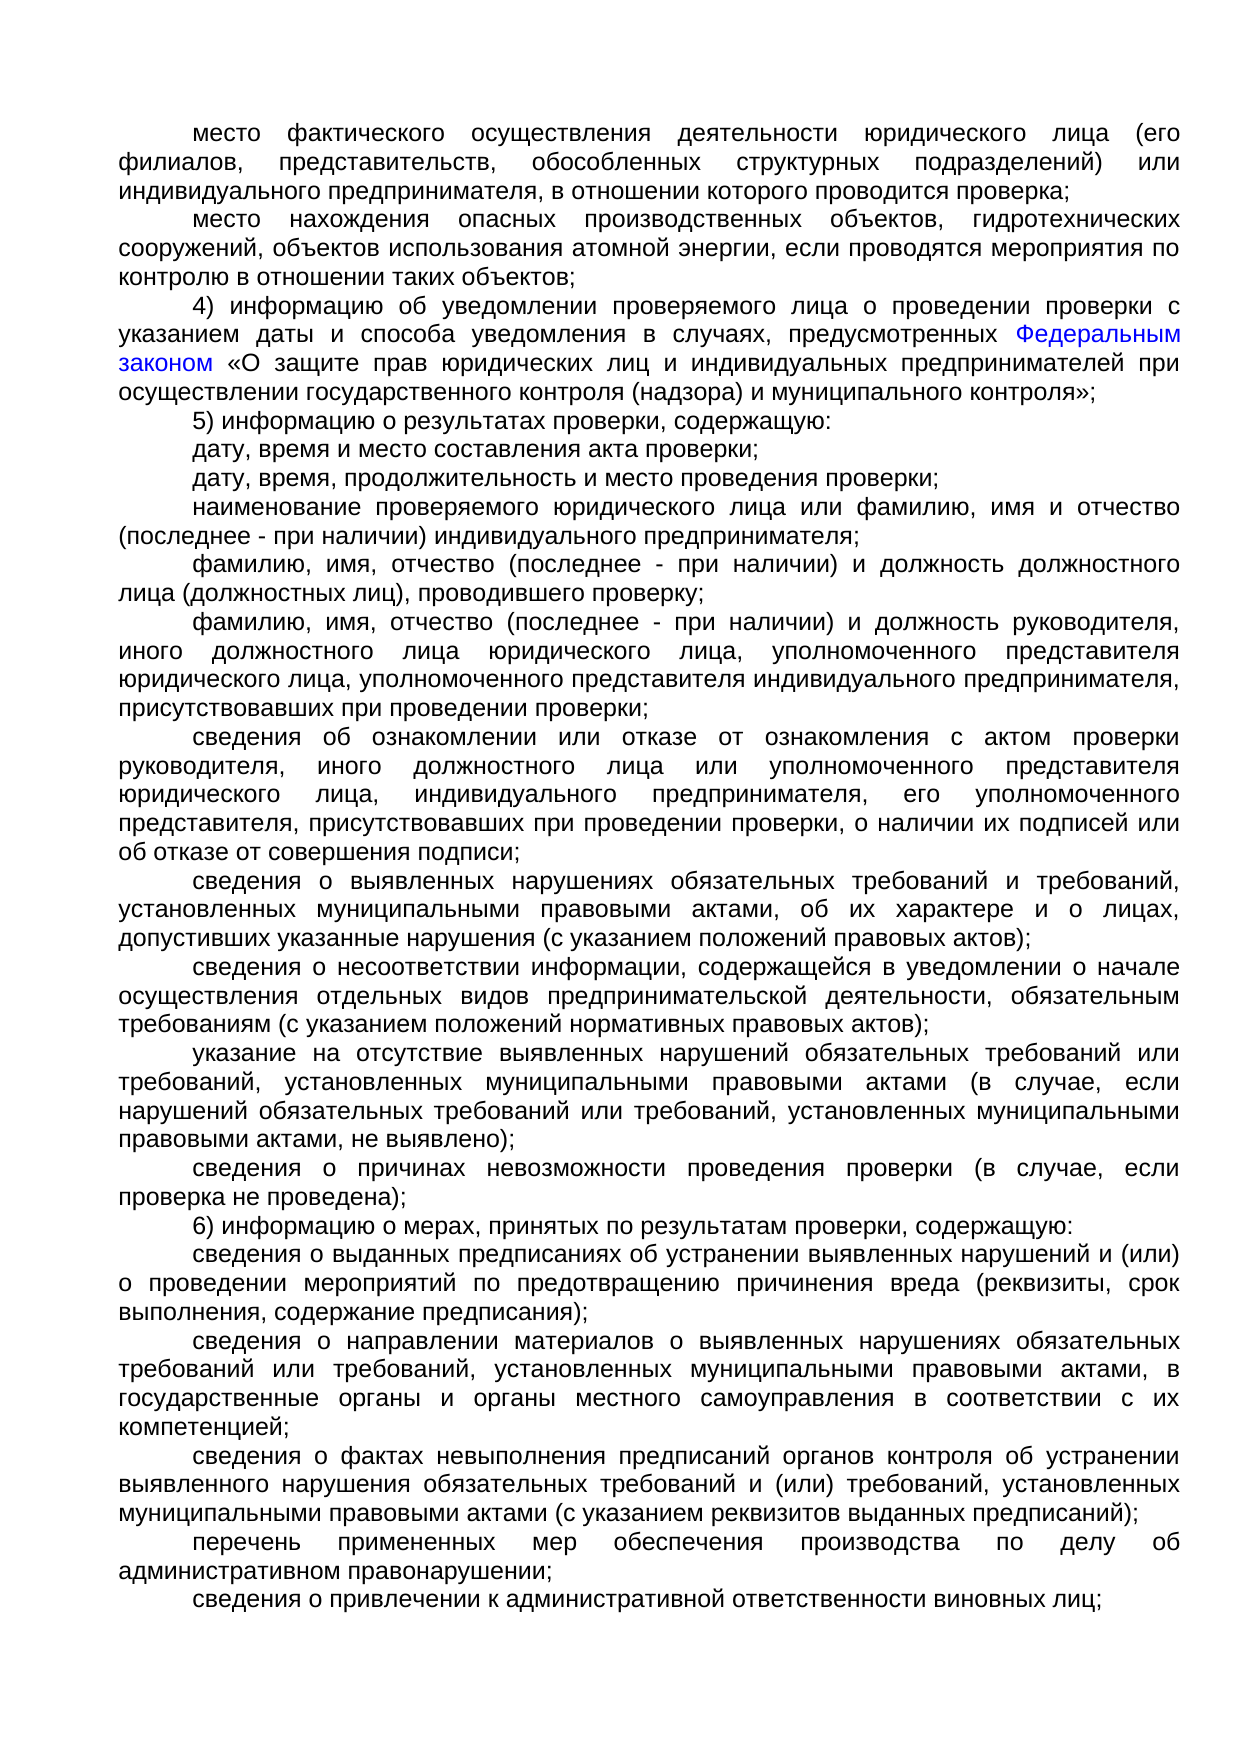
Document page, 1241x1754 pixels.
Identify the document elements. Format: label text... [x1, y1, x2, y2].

text 6) информацию о мерах, принятых по результатам проверки, содержащую: [118, 1211, 1181, 1239]
text дату, время и место составления акта проверки; [118, 434, 1181, 463]
text сведения о фактах невыполнения предписаний органов контроля об устранении выявленного нарушения обязательных требований и (или) требований, установленных муниципальными правовыми актами (с указанием реквизитов выданных предписаний); [118, 1441, 1181, 1527]
text указание на отсутствие выявленных нарушений обязательных требований или требований, установленных муниципальными правовыми актами (в случае, если нарушений обязательных требований или требований, установленных муниципальными правовыми актами, не выявлено); [118, 1038, 1181, 1153]
text наименование проверяемого юридического лица или фамилию, имя и отчество (последнее - при наличии) индивидуального предпринимателя; [118, 492, 1181, 549]
text дату, время, продолжительность и место проведения проверки; [118, 463, 1181, 492]
text фамилию, имя, отчество (последнее - при наличии) и должность должностного лица (должностных лиц), проводившего проверку; [118, 549, 1181, 607]
text сведения о выданных предписаниях об устранении выявленных нарушений и (или) о проведении мероприятий по предотвращению причинения вреда (реквизиты, срок выполнения, содержание предписания); [118, 1239, 1181, 1326]
text место фактического осуществления деятельности юридического лица (его филиалов, представительств, обособленных структурных подразделений) или индивидуального предпринимателя, в отношении которого проводится проверка; [118, 118, 1181, 204]
text перечень примененных мер обеспечения производства по делу об административном правонарушении; [118, 1527, 1181, 1584]
text фамилию, имя, отчество (последнее - при наличии) и должность руководителя, иного должностного лица юридического лица, уполномоченного представителя юридического лица, уполномоченного представителя индивидуального предпринимателя, присутствовавших при проведении проверки; [118, 607, 1181, 722]
text сведения о направлении материалов о выявленных нарушениях обязательных требований или требований, установленных муниципальными правовыми актами, в государственные органы и органы местного самоуправления в соответствии с их компетенцией; [118, 1326, 1181, 1441]
text место нахождения опасных производственных объектов, гидротехнических сооружений, объектов использования атомной энергии, если проводятся мероприятия по контролю в отношении таких объектов; [118, 204, 1181, 291]
text сведения о выявленных нарушениях обязательных требований и требований, установленных муниципальными правовыми актами, об их характере и о лицах, допустивших указанные нарушения (с указанием положений правовых актов); [118, 866, 1181, 952]
text 5) информацию о результатах проверки, содержащую: [118, 406, 1181, 434]
text сведения об ознакомлении или отказе от ознакомления с актом проверки руководителя, иного должностного лица или уполномоченного представителя юридического лица, индивидуального предпринимателя, его уполномоченного представителя, присутствовавших при проведении проверки, о наличии их подписей или об отказе от совершения подписи; [118, 722, 1181, 866]
text сведения о привлечении к административной ответственности виновных лиц; [118, 1584, 1181, 1613]
text сведения о несоответствии информации, содержащейся в уведомлении о начале осуществления отдельных видов предпринимательской деятельности, обязательным требованиям (с указанием положений нормативных правовых актов); [118, 952, 1181, 1038]
text 4) информацию об уведомлении проверяемого лица о проведении проверки с указанием даты и способа уведомления в случаях, предусмотренных Федеральным законом «О защите прав юридических лиц и индивидуальных предпринимателей при осуществлении государственного контроля (надзора) и муниципального контроля»; [118, 291, 1181, 406]
text сведения о причинах невозможности проведения проверки (в случае, если проверка не проведена); [118, 1153, 1181, 1211]
